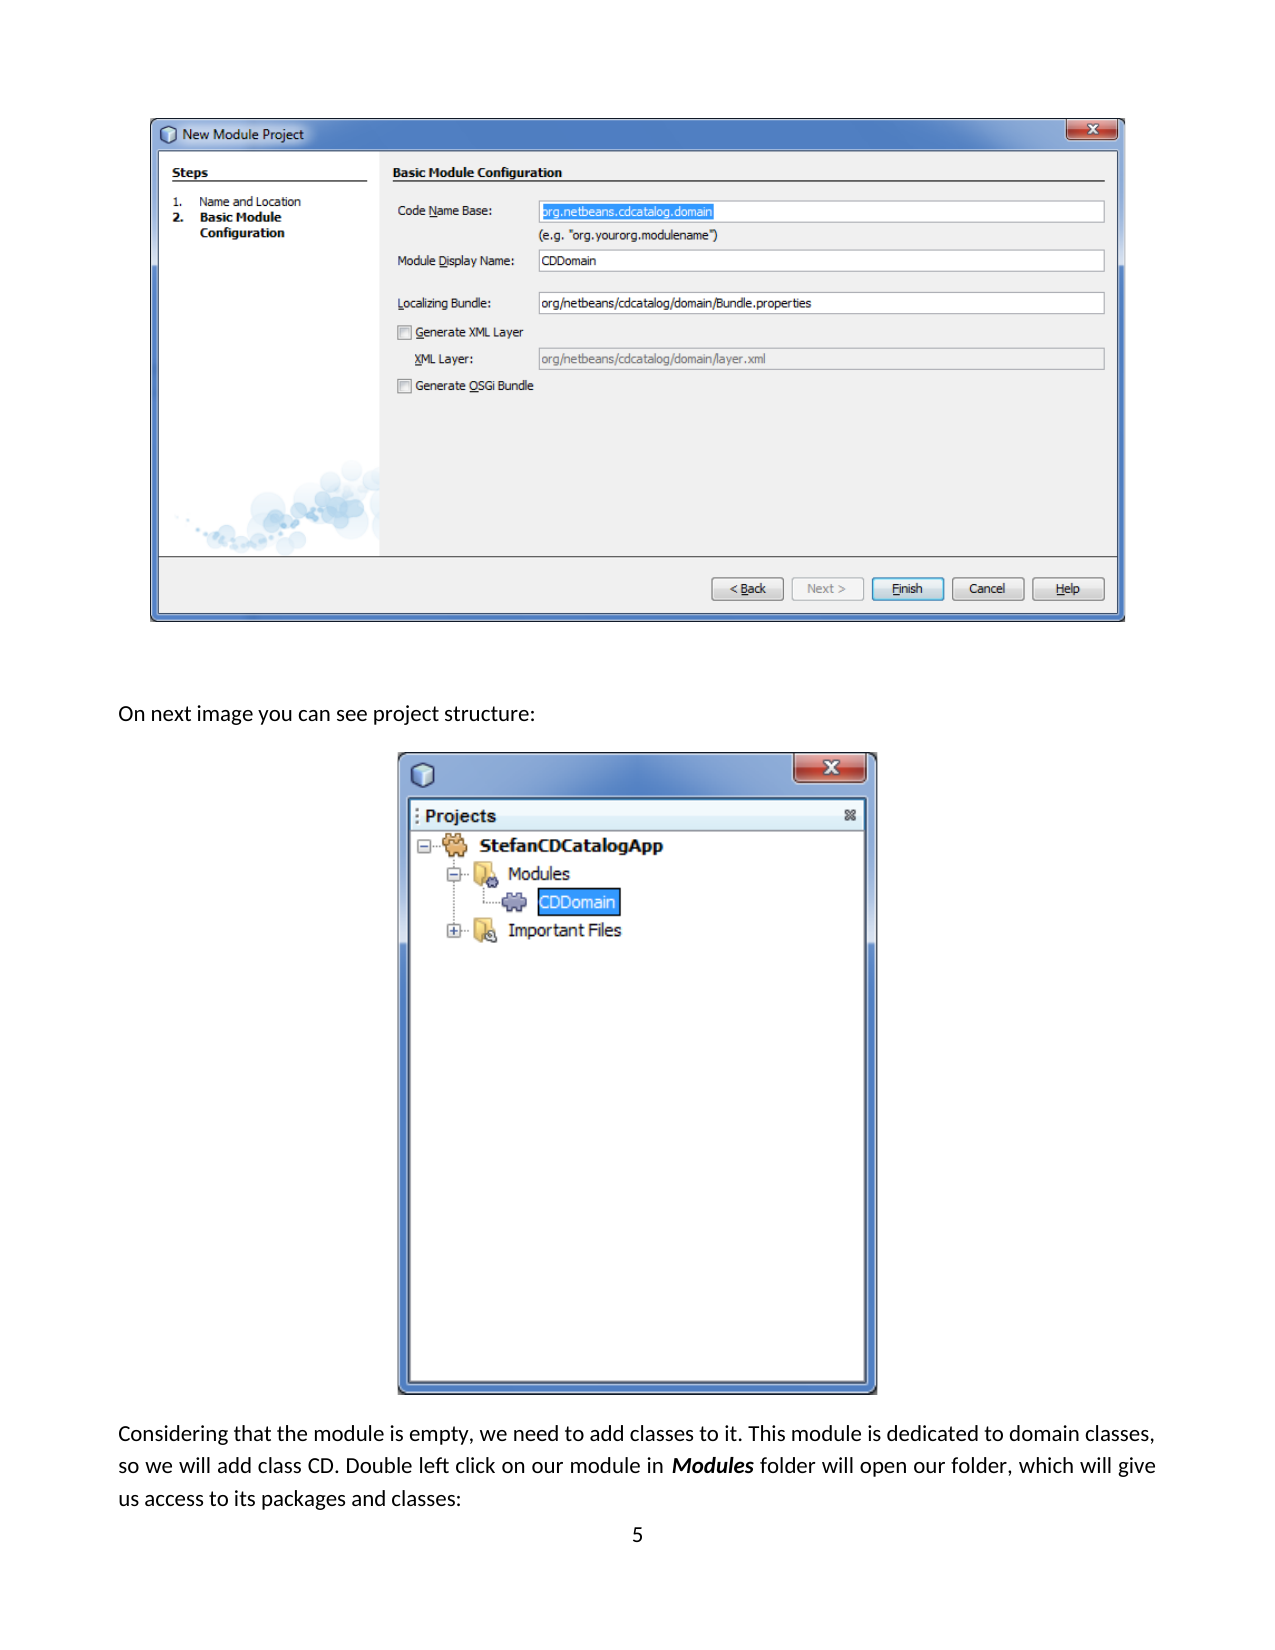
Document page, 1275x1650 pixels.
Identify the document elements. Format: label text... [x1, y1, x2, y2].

text Considering that the module is empty, we need to add classes to it. This module is dedicated to domain classes, so we will add class CD. Double left click on our module in Modules folder will open our folder, which will give us access to its packages and classes: [118, 1419, 1157, 1512]
text On next image you can see project structure: [118, 699, 1157, 727]
picture [397, 752, 878, 1395]
picture [150, 118, 1125, 622]
